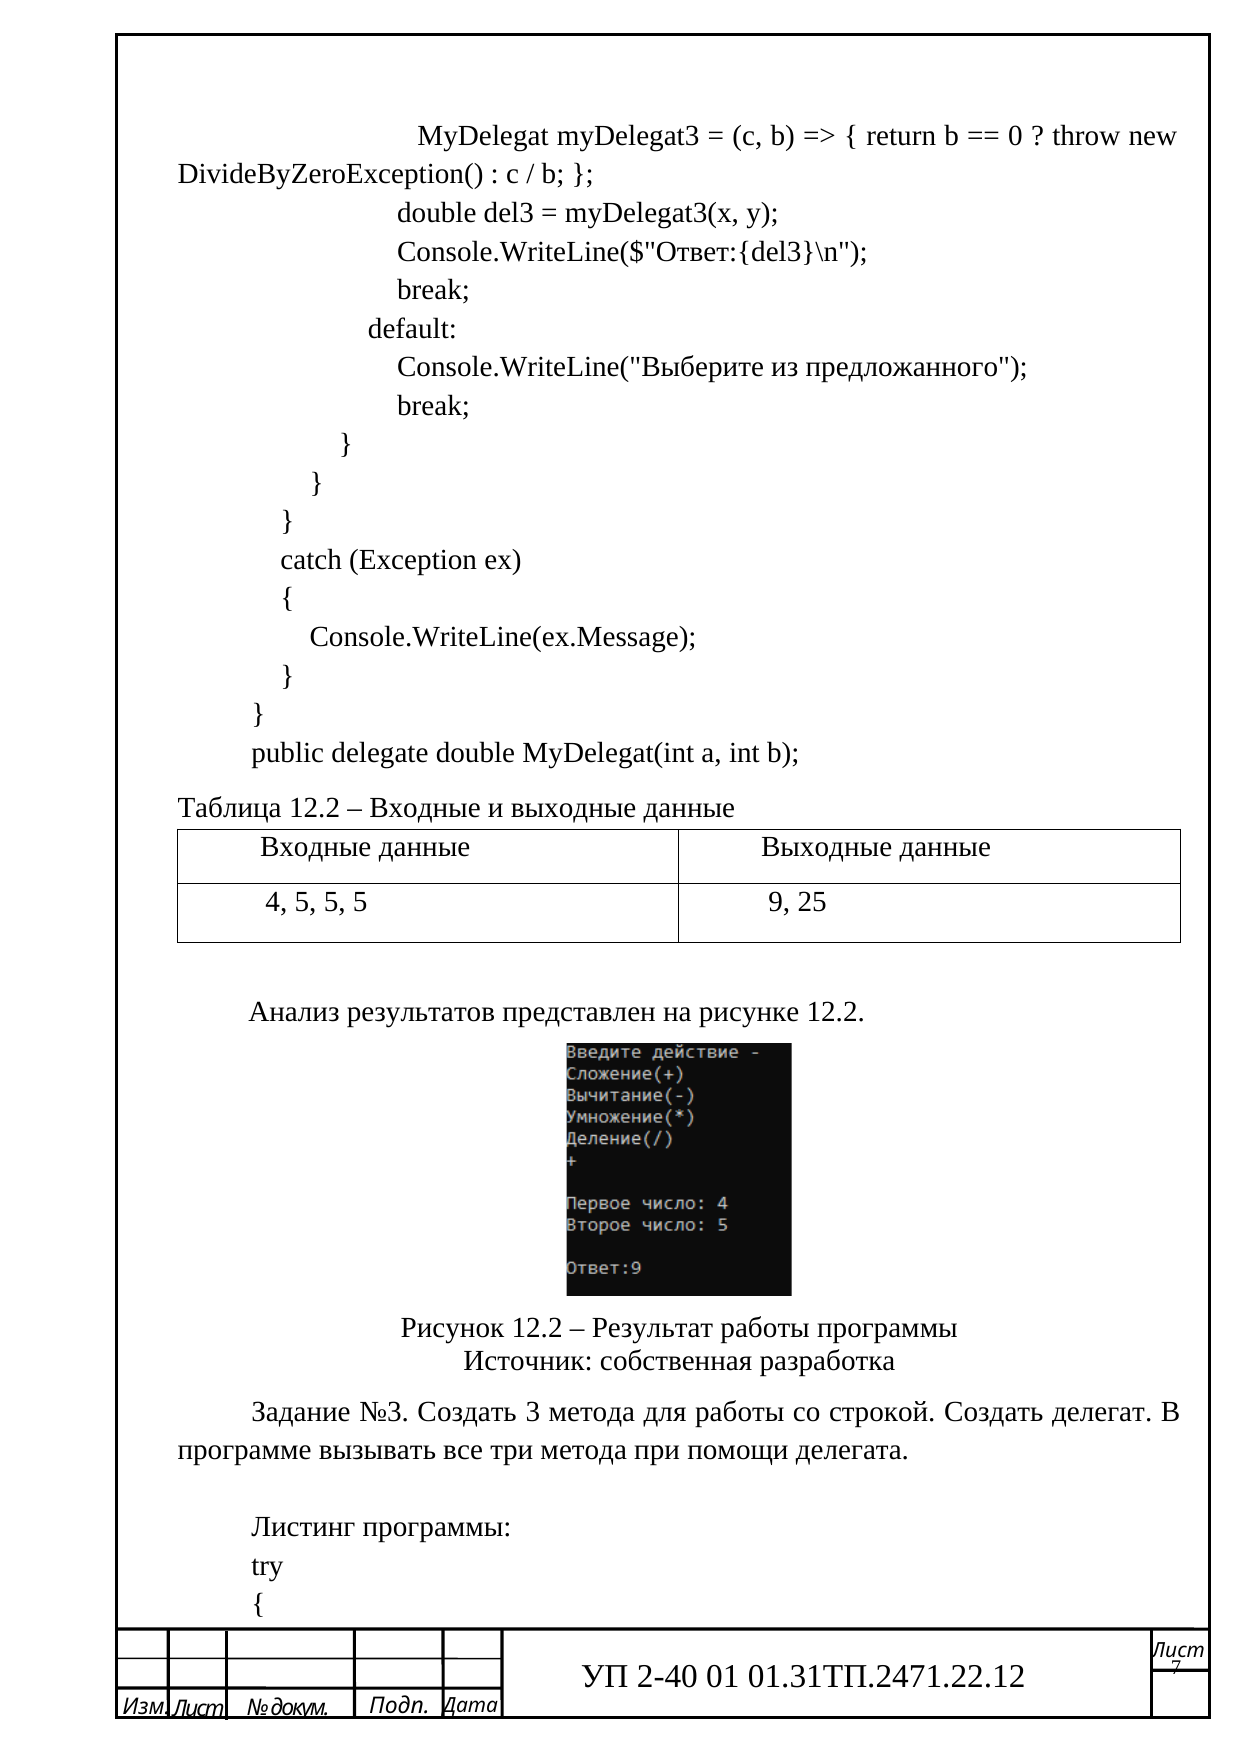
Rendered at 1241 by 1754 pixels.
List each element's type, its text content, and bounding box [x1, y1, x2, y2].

text { [177, 581, 1181, 614]
text public delegate double MyDelegat(int a, int b); [177, 735, 1181, 768]
text Листинг программы: [177, 1509, 1181, 1543]
text Console.WriteLine($"Ответ:{del3}\n"); [177, 234, 1181, 267]
table_cell 4, 5, 5, 5 [178, 884, 678, 942]
text try [177, 1548, 1181, 1581]
text Console.WriteLine(ex.Message); [177, 619, 1181, 653]
table_header Выходные данные [679, 830, 1180, 883]
text Console.WriteLine("Выберите из предложанного"); [177, 349, 1181, 383]
text } [177, 503, 1181, 537]
text } [177, 696, 1181, 730]
text } [177, 426, 1181, 460]
text Рисунок 12.2 – Результат работы программы [177, 1310, 1181, 1343]
text break; [177, 388, 1181, 421]
text { [177, 1586, 1181, 1620]
text } [177, 465, 1181, 498]
picture [566, 1043, 792, 1296]
text Таблица 12.2 – Входные и выходные данные [177, 790, 1181, 823]
text MyDelegat myDelegat3 = (c, b) => { return b == 0 ? throw new DivideByZeroException() : c / b; }; [177, 118, 1181, 190]
text Задание №3. Создать 3 метода для работы со строкой. Создать делегат. В программе вызывать все три метода при помощи делегата. [177, 1394, 1181, 1466]
text Анализ результатов представлен на рисунке 12.2. [177, 994, 1181, 1027]
table_header Входные данные [178, 830, 678, 883]
text catch (Exception ex) [177, 542, 1181, 576]
text break; [177, 272, 1181, 306]
text default: [177, 311, 1181, 344]
text Источник: собственная разработка [177, 1343, 1181, 1377]
table_cell 9, 25 [679, 884, 1180, 942]
text double del3 = myDelegat3(x, y); [177, 195, 1181, 229]
text } [177, 658, 1181, 691]
